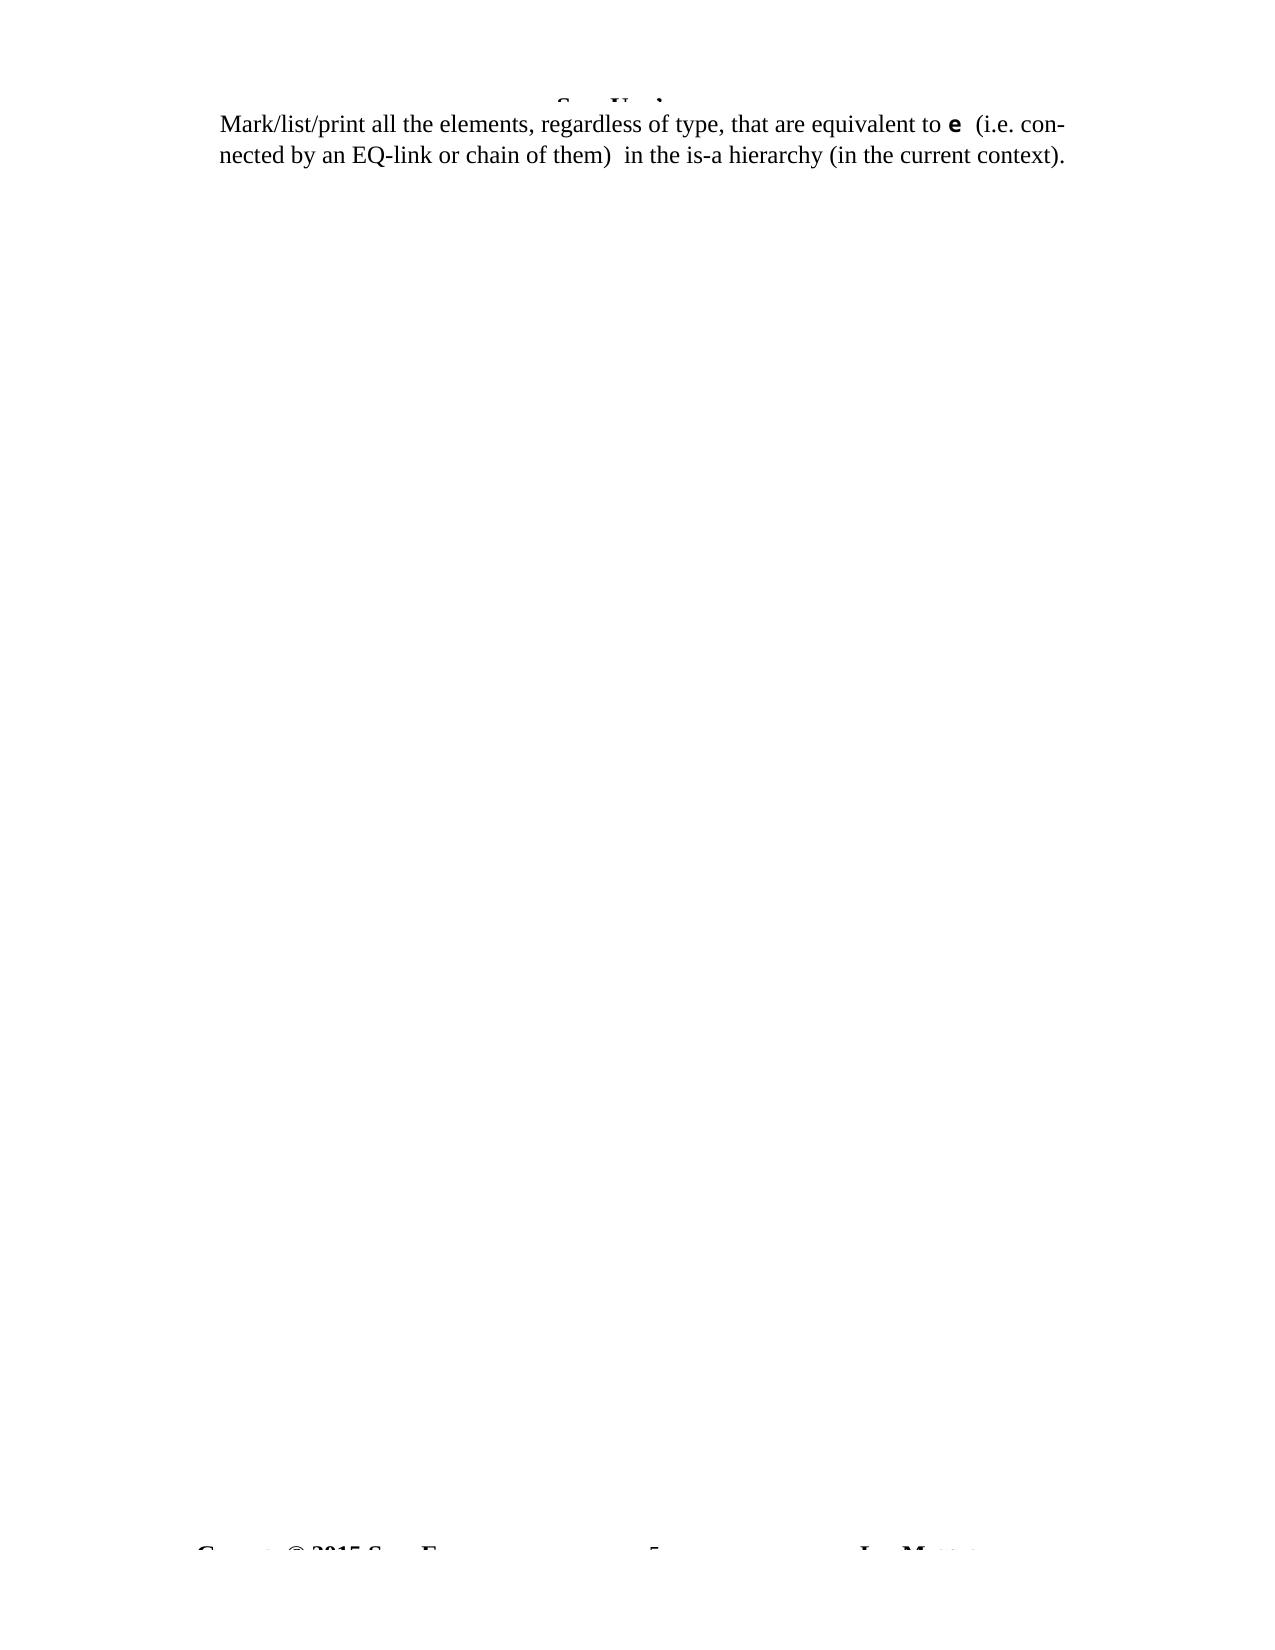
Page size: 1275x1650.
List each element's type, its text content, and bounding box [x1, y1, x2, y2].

text Mark/list/print all the elements, regardless of type, that are equivalent to e (i.e. con- nected by an EQ-link or chain of them) in the is-a hierarchy (in the current context). [197, 108, 1088, 169]
